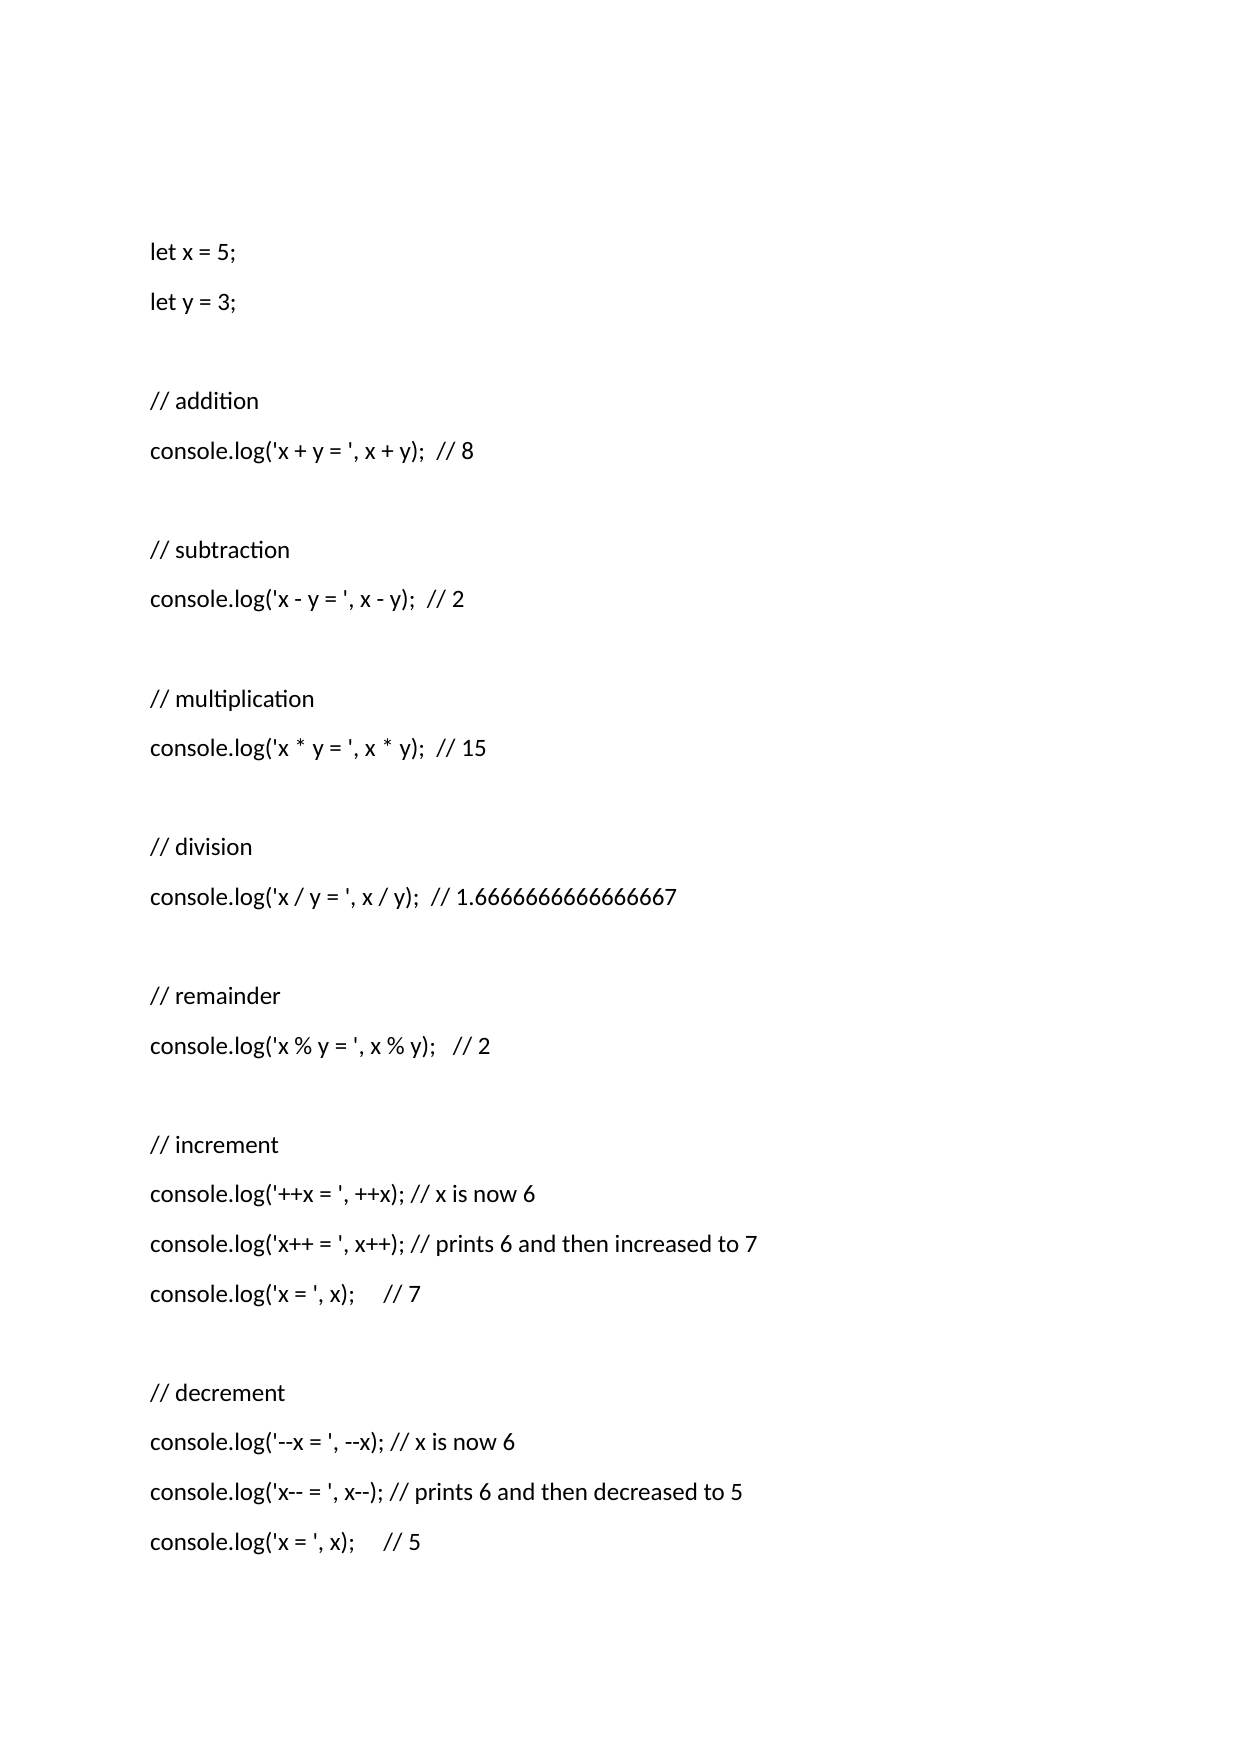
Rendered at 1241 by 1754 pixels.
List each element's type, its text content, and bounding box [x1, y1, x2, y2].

text console.log('x - y = ', x - y); // 2 [150, 583, 1090, 614]
text console.log('--x = ', --x); // x is now 6 [150, 1426, 1090, 1457]
text // increment [150, 1129, 1090, 1159]
text console.log('++x = ', ++x); // x is now 6 [150, 1178, 1090, 1209]
text console.log('x = ', x); // 5 [150, 1526, 1090, 1556]
text // addition [150, 385, 1090, 416]
text // decrement [150, 1377, 1090, 1407]
text console.log('x = ', x); // 7 [150, 1278, 1090, 1308]
text // multiplication [150, 683, 1090, 713]
text // division [150, 831, 1090, 862]
text console.log('x / y = ', x / y); // 1.6666666666666667 [150, 881, 1090, 912]
text console.log('x % y = ', x % y); // 2 [150, 1030, 1090, 1060]
text // remainder [150, 980, 1090, 1011]
text console.log('x * y = ', x * y); // 15 [150, 732, 1090, 763]
text let x = 5; [150, 236, 1090, 267]
text console.log('x + y = ', x + y); // 8 [150, 435, 1090, 465]
text console.log('x-- = ', x--); // prints 6 and then decreased to 5 [150, 1476, 1090, 1507]
text console.log('x++ = ', x++); // prints 6 and then increased to 7 [150, 1228, 1090, 1259]
text // subtraction [150, 534, 1090, 564]
text let y = 3; [150, 286, 1090, 317]
